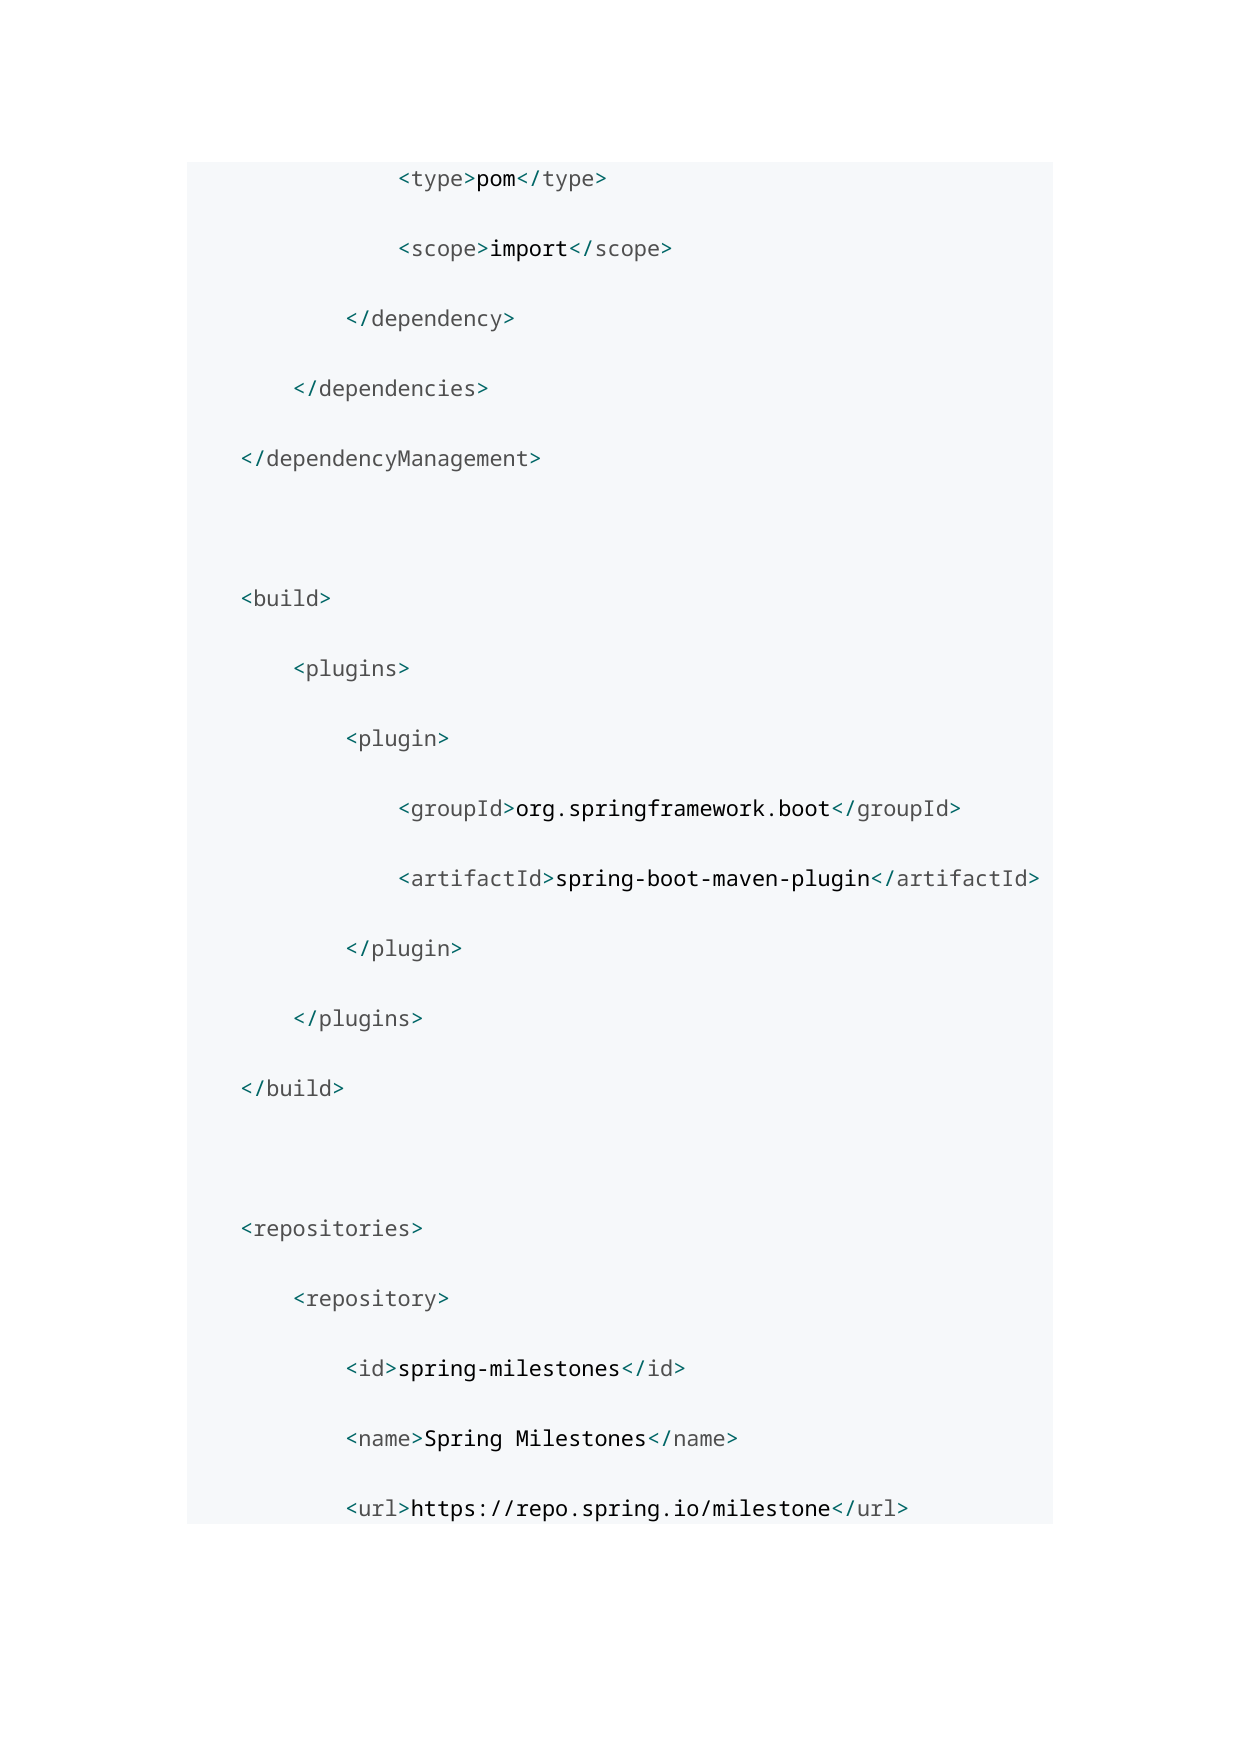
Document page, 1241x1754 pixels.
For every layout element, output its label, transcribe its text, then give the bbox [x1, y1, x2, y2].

text </dependencyManagement> [187, 442, 1053, 474]
text <scope>import</scope> [187, 232, 1053, 264]
text <groupId>org.springframework.boot</groupId> [187, 792, 1053, 824]
text <url>https://repo.spring.io/milestone</url> [187, 1492, 1053, 1524]
text </build> [187, 1072, 1053, 1104]
text <artifactId>spring-boot-maven-plugin</artifactId> [187, 862, 1053, 894]
text <plugins> [187, 652, 1053, 684]
text </dependency> [187, 302, 1053, 334]
text </plugin> [187, 932, 1053, 964]
text </plugins> [187, 1002, 1053, 1034]
text </dependencies> [187, 372, 1053, 404]
text <plugin> [187, 722, 1053, 754]
text <repositories> [187, 1212, 1053, 1244]
text <build> [187, 582, 1053, 614]
text <type>pom</type> [187, 162, 1053, 194]
text <repository> [187, 1282, 1053, 1314]
text <id>spring-milestones</id> [187, 1352, 1053, 1384]
text <name>Spring Milestones</name> [187, 1422, 1053, 1454]
